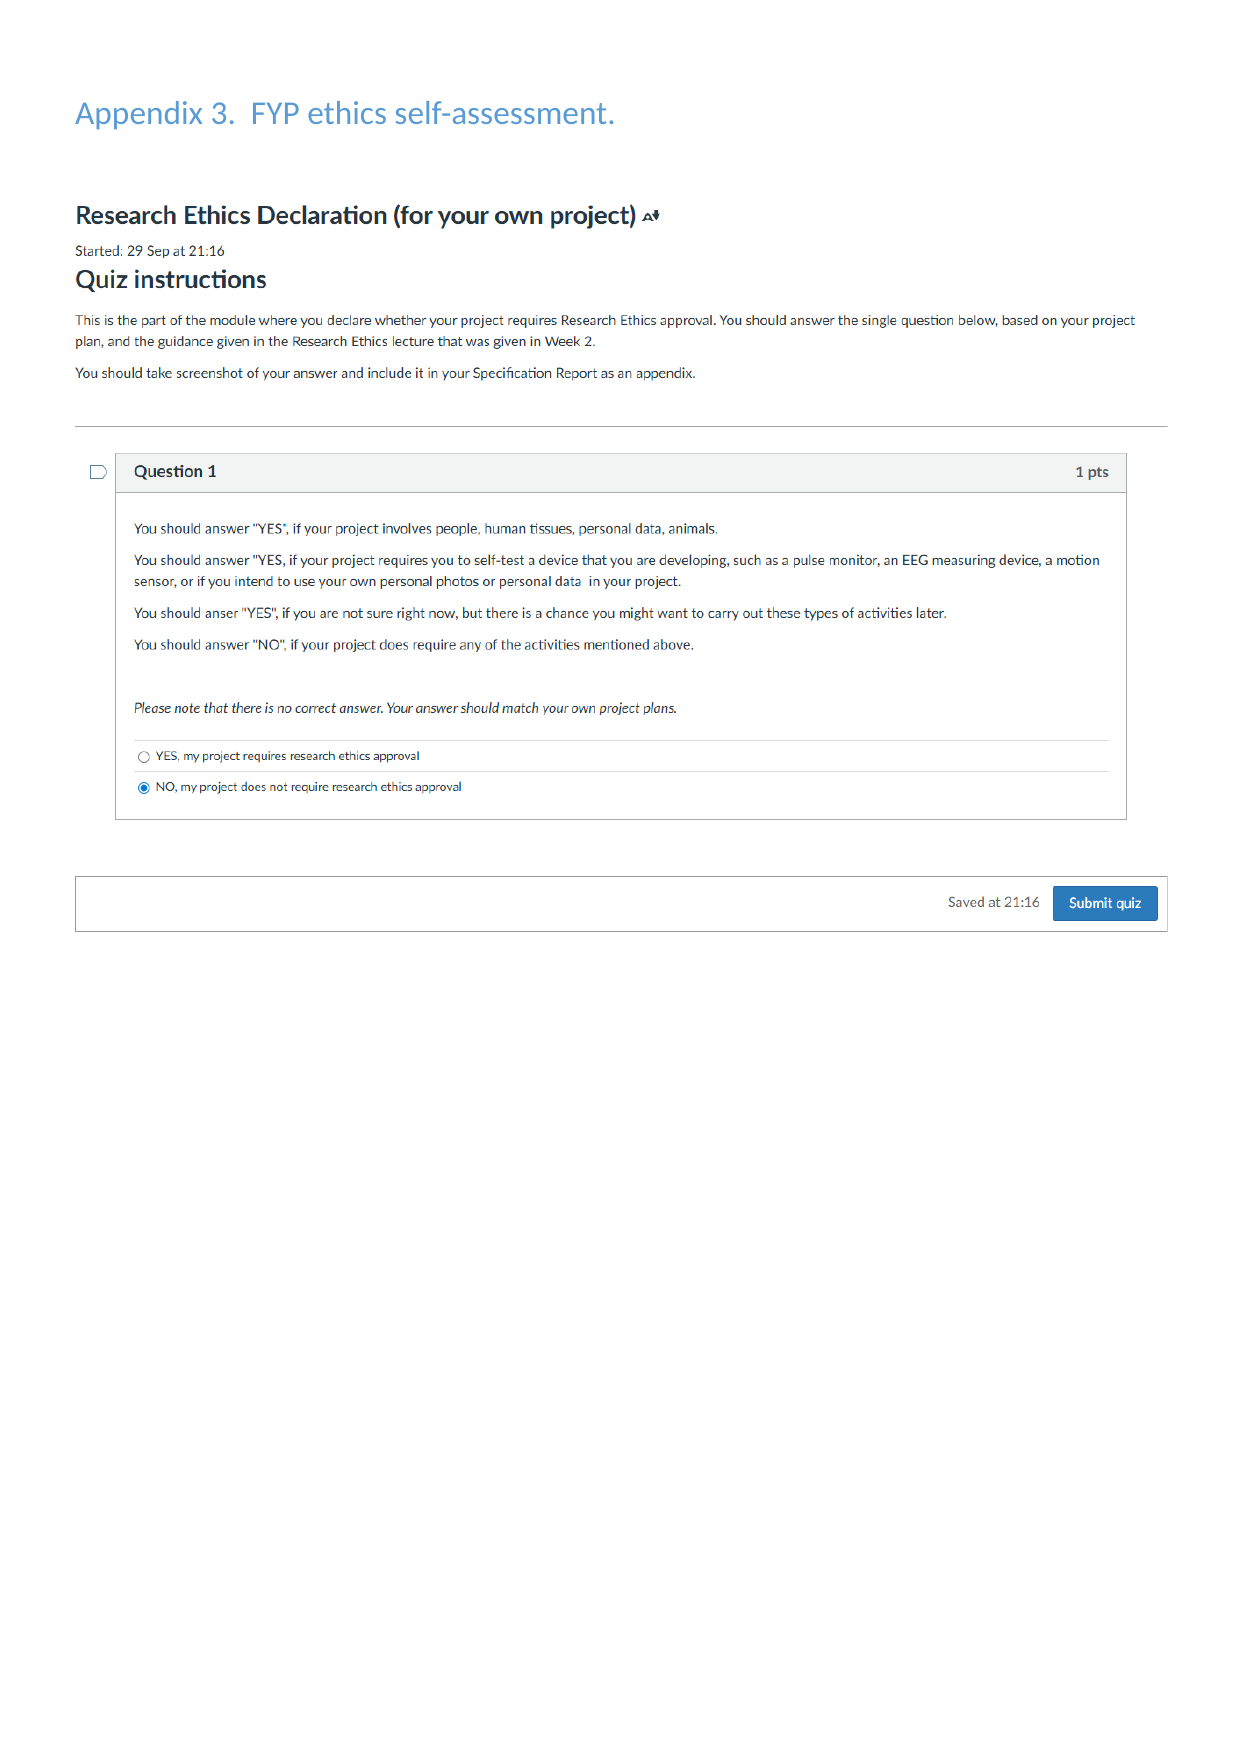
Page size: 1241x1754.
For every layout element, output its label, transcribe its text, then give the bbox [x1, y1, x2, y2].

picture [35, 199, 1175, 940]
subtitle Appendix 3. FYP ethics self-assessment. [75, 92, 1165, 132]
